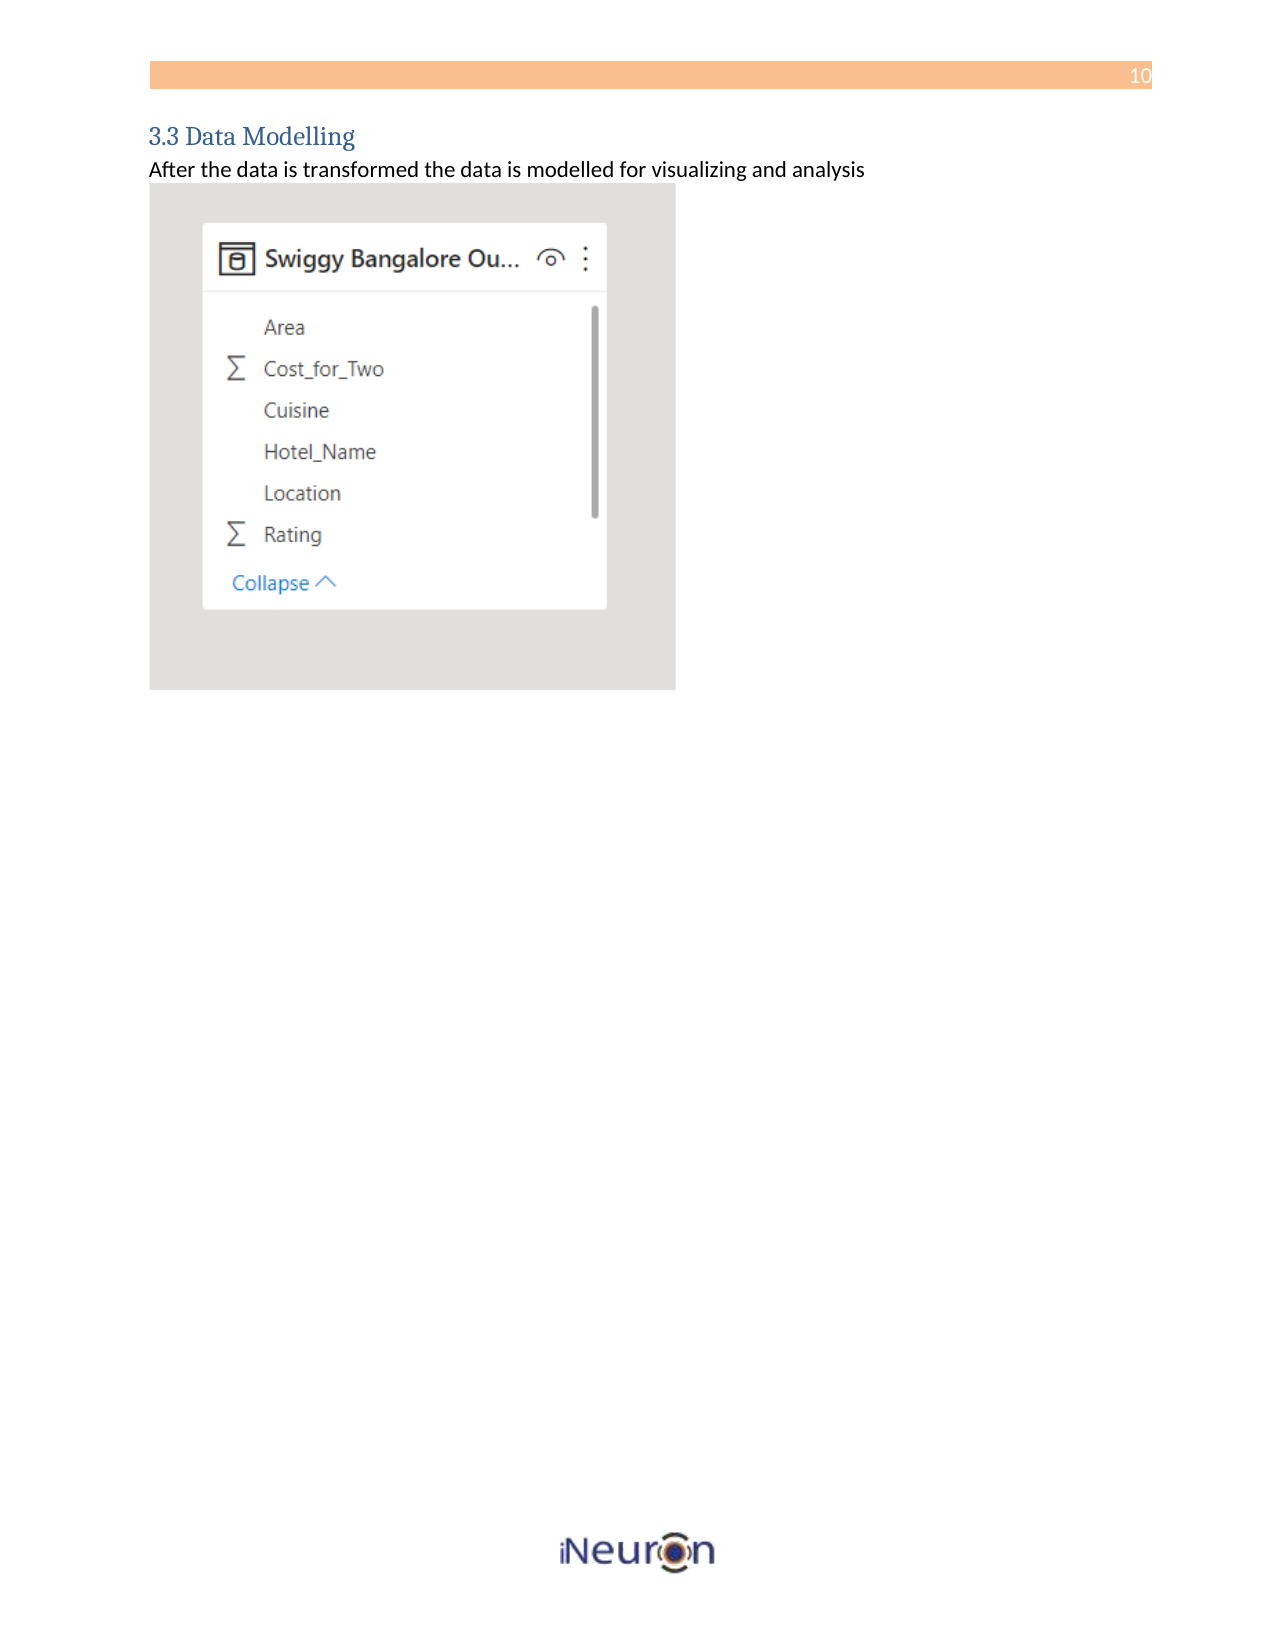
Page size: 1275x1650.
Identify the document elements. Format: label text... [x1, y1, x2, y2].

subtitle 3.3 Data Modelling [148, 121, 1169, 152]
picture [149, 183, 676, 690]
picture [559, 1528, 716, 1575]
